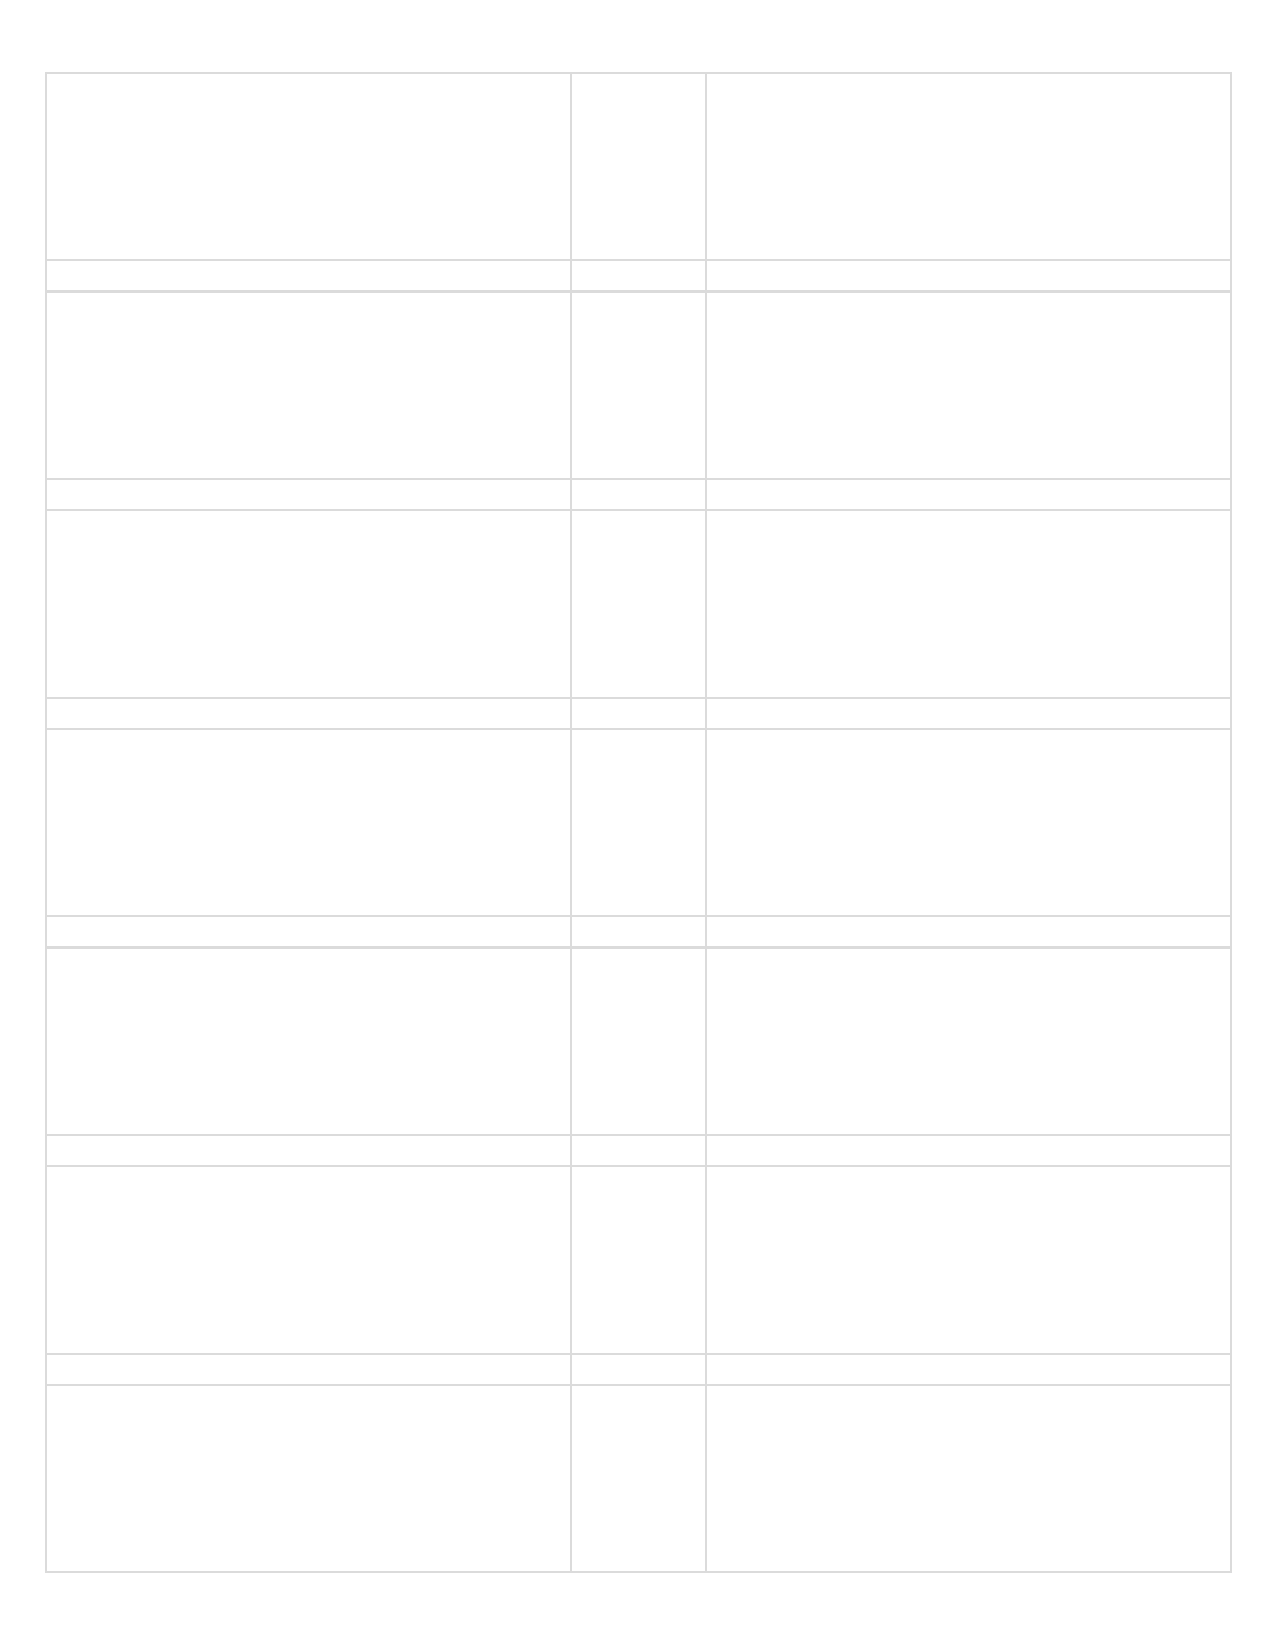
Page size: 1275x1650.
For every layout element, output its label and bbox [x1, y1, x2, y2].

table_cell [572, 1136, 705, 1165]
table_cell [707, 917, 1230, 946]
table_cell [707, 730, 1230, 915]
table_cell [47, 1355, 570, 1384]
table_header [707, 74, 1230, 259]
table_cell [572, 699, 705, 728]
table_cell [572, 730, 705, 915]
table_cell [47, 949, 570, 1134]
table_cell [47, 730, 570, 915]
table_header [572, 74, 705, 259]
table_cell [47, 1167, 570, 1352]
table_cell [707, 261, 1230, 290]
table_cell [572, 1355, 705, 1384]
table_cell [47, 1386, 570, 1571]
table_cell [707, 949, 1230, 1134]
table_cell [47, 917, 570, 946]
table_cell [572, 1386, 705, 1571]
table_cell [47, 293, 570, 478]
table_header [47, 74, 570, 259]
table_cell [572, 1167, 705, 1352]
table_cell [572, 511, 705, 697]
table_cell [47, 1136, 570, 1165]
table_cell [707, 511, 1230, 697]
table_cell [707, 480, 1230, 509]
table_cell [707, 293, 1230, 478]
table_cell [707, 1167, 1230, 1352]
table_cell [572, 293, 705, 478]
table_cell [572, 480, 705, 509]
table_cell [47, 511, 570, 697]
table_cell [47, 261, 570, 290]
table_cell [707, 1386, 1230, 1571]
table_cell [707, 1136, 1230, 1165]
table_cell [707, 699, 1230, 728]
table_cell [47, 480, 570, 509]
table_cell [572, 261, 705, 290]
table_cell [572, 917, 705, 946]
table_cell [47, 699, 570, 728]
table_cell [707, 1355, 1230, 1384]
table_cell [572, 949, 705, 1134]
